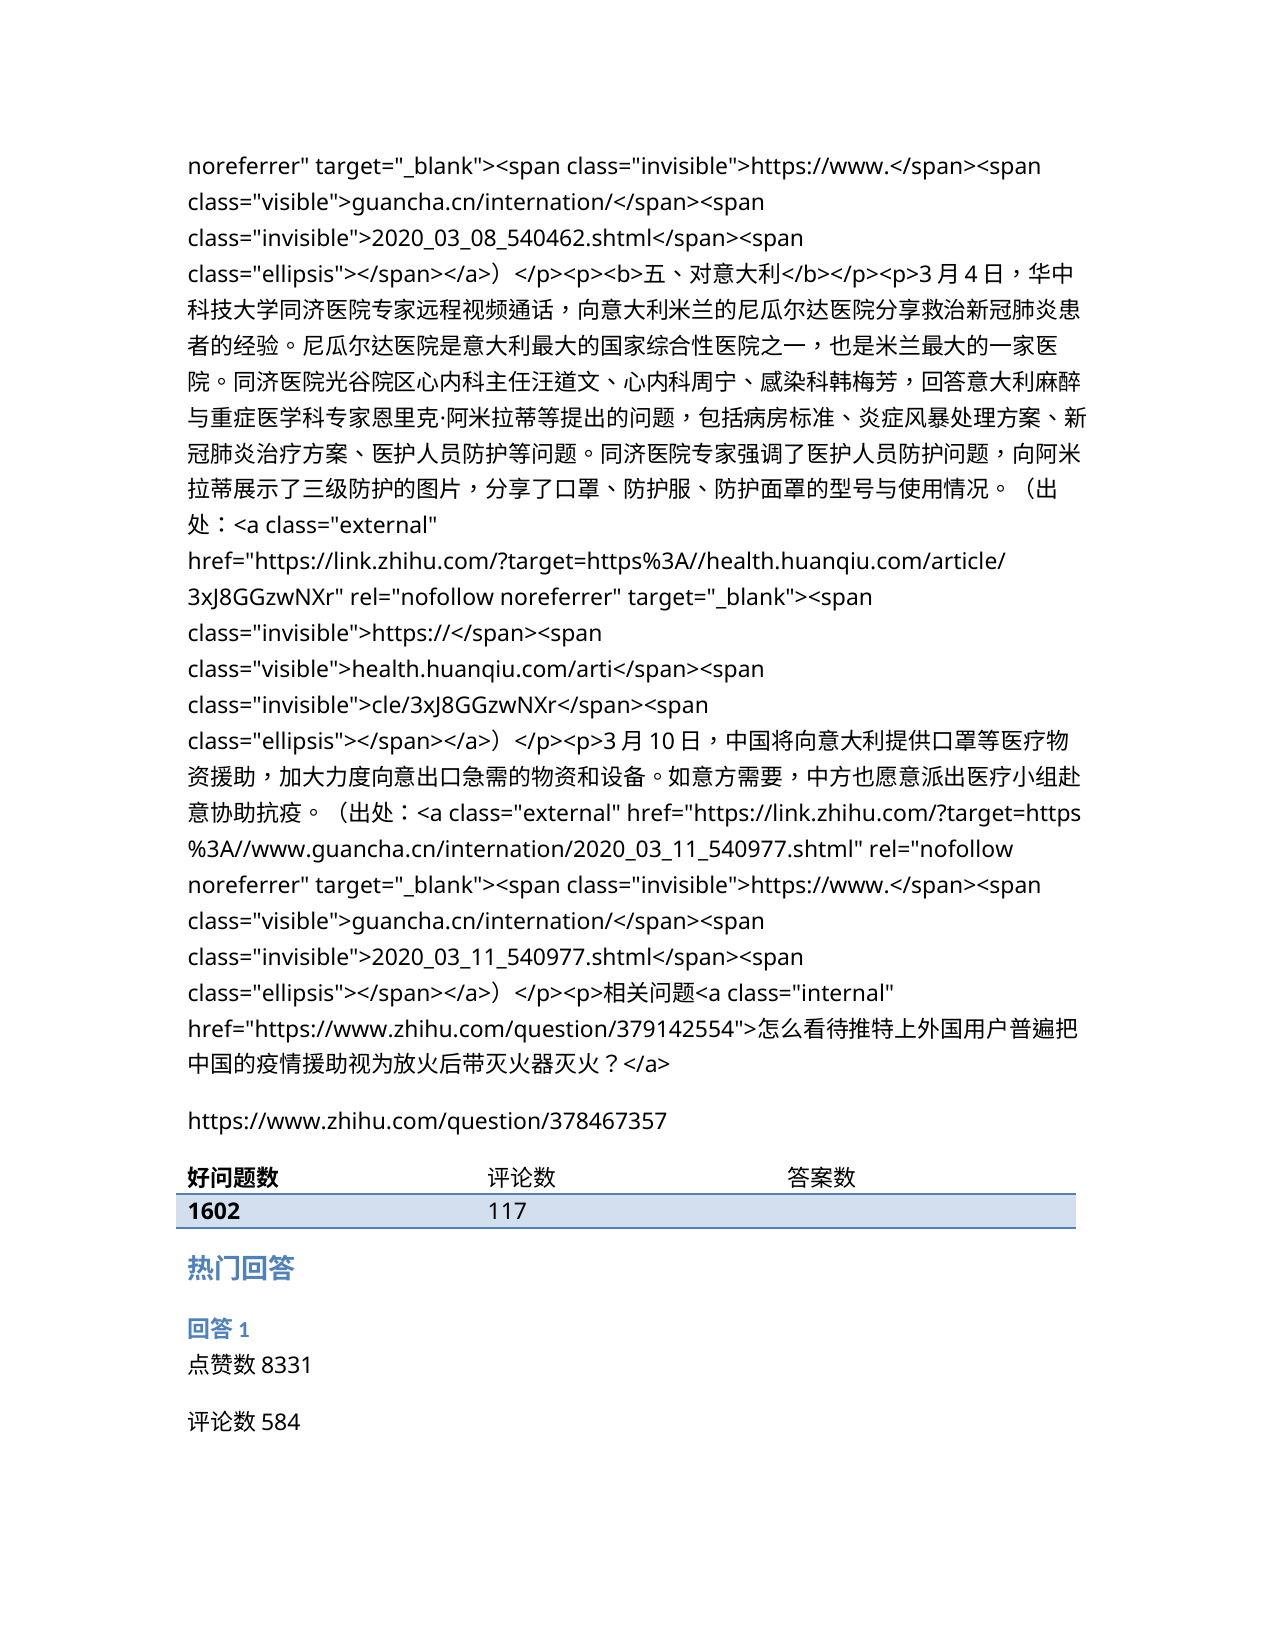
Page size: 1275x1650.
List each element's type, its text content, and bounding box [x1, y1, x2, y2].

table_cell [776, 1195, 1076, 1227]
text 评论数584 [187, 1405, 1087, 1437]
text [187, 150, 1087, 1080]
table_cell 1602 [176, 1195, 476, 1227]
text 点赞数8331 [187, 1349, 1087, 1380]
subtitle 回答1 [187, 1313, 1087, 1344]
table_header 好问题数 [176, 1162, 476, 1193]
table_header 评论数 [476, 1162, 776, 1193]
subtitle 热门回答 [187, 1249, 1087, 1286]
text https://www.zhihu.com/question/378467357 [187, 1105, 1087, 1136]
table_cell 117 [476, 1195, 776, 1227]
table_header 答案数 [776, 1162, 1076, 1193]
